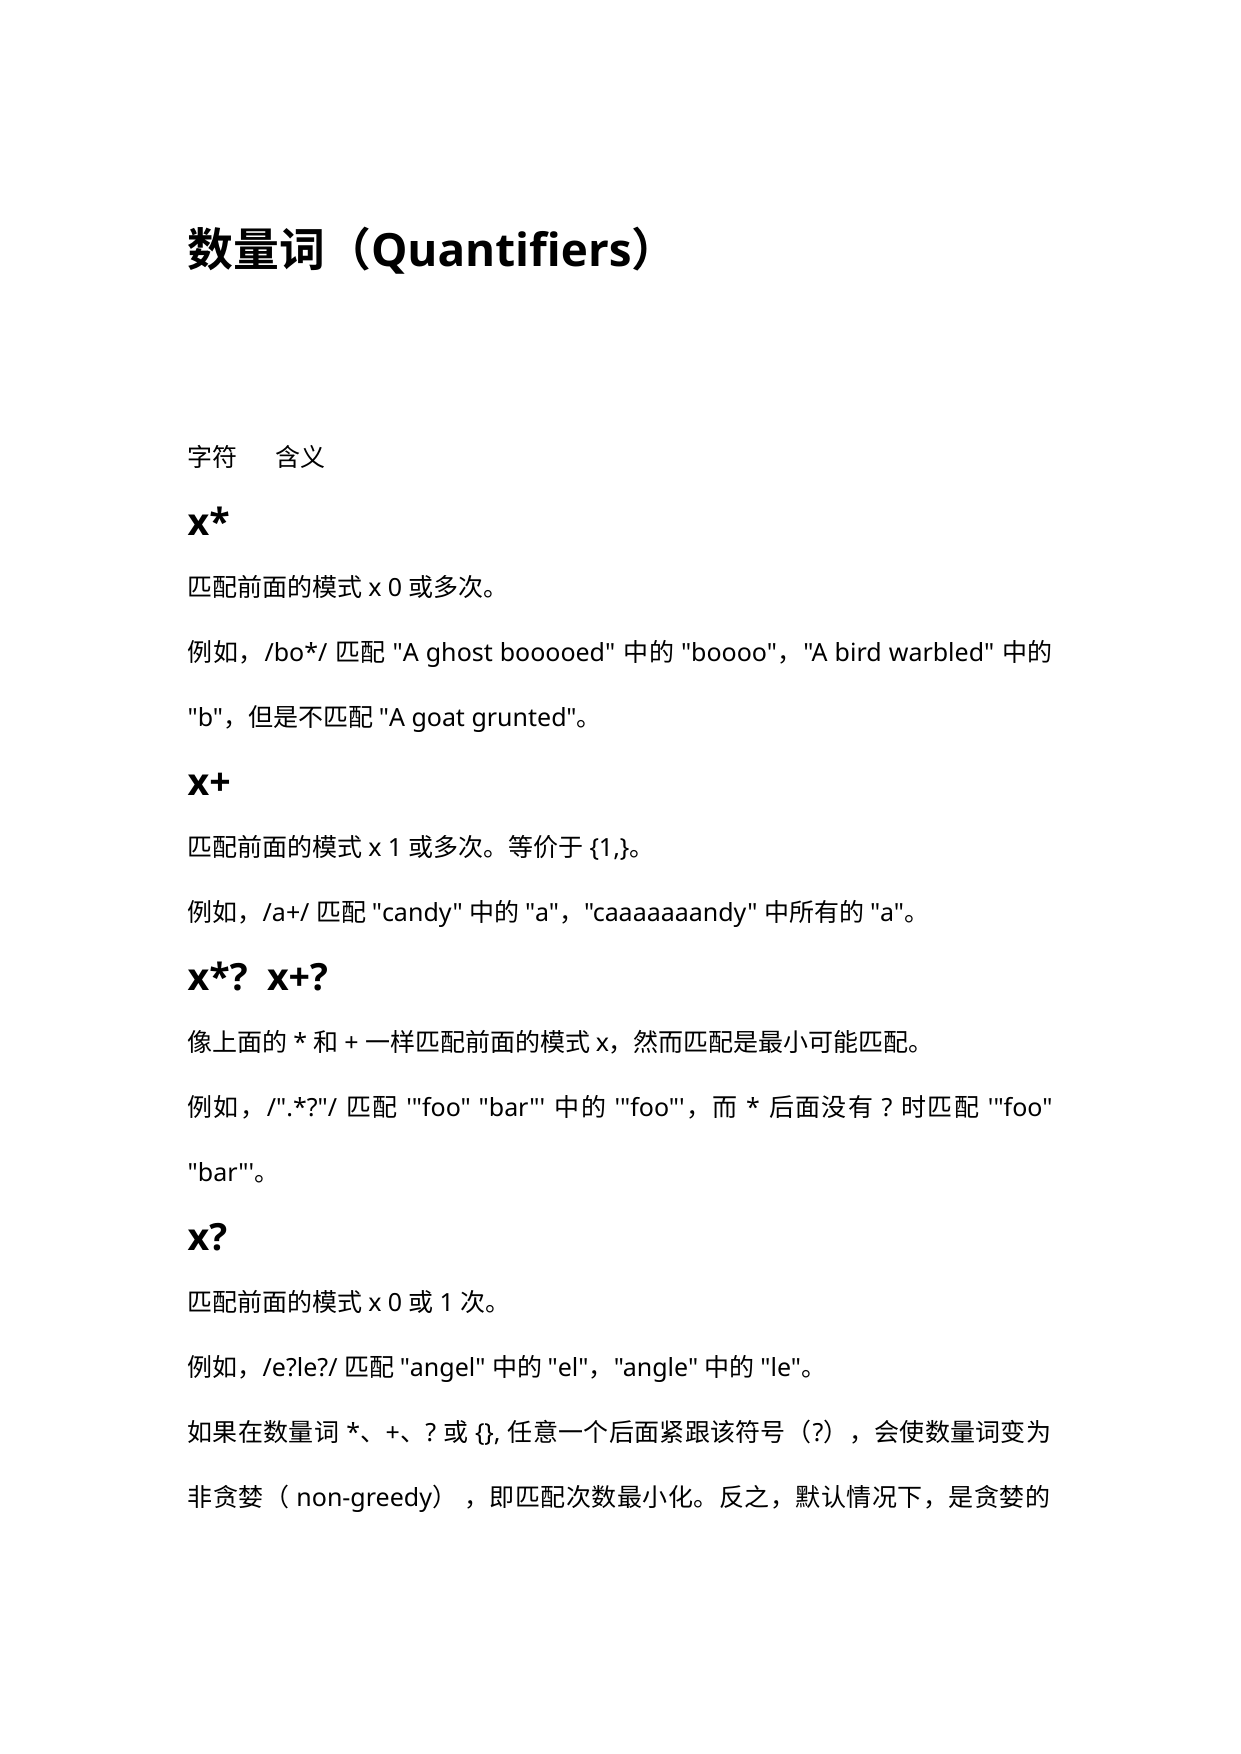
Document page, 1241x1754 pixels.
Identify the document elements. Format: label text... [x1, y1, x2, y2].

text 匹配前面的模式 x 0 或 1 次。 [187, 1268, 1053, 1333]
text x* [187, 488, 1053, 553]
text x*? x+? [187, 943, 1053, 1008]
text 字符 含义 [187, 423, 1053, 488]
text 匹配前面的模式 x 1 或多次。等价于 {1,}。 [187, 813, 1053, 878]
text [187, 1398, 1053, 1528]
text 例如，/e?le?/ 匹配 "angel" 中的 "el"，"angle" 中的 "le"。 [187, 1333, 1053, 1398]
text 例如，/a+/ 匹配 "candy" 中的 "a"，"caaaaaaandy" 中所有的 "a"。 [187, 878, 1053, 943]
subtitle 数量词（Quantifiers） [187, 197, 1053, 295]
text 例如，/bo*/ 匹配 "A ghost booooed" 中的 "boooo"，"A bird warbled" 中的 "b"，但是不匹配 "A goat grunted"。 [187, 618, 1053, 748]
text x? [187, 1203, 1053, 1268]
text 匹配前面的模式 x 0 或多次。 [187, 553, 1053, 618]
text 例如，/".*?"/ 匹配 '"foo" "bar"' 中的 '"foo"'，而 * 后面没有 ? 时匹配 '"foo" "bar"'。 [187, 1073, 1053, 1203]
text 像上面的 * 和 + 一样匹配前面的模式 x，然而匹配是最小可能匹配。 [187, 1008, 1053, 1073]
text x+ [187, 748, 1053, 813]
